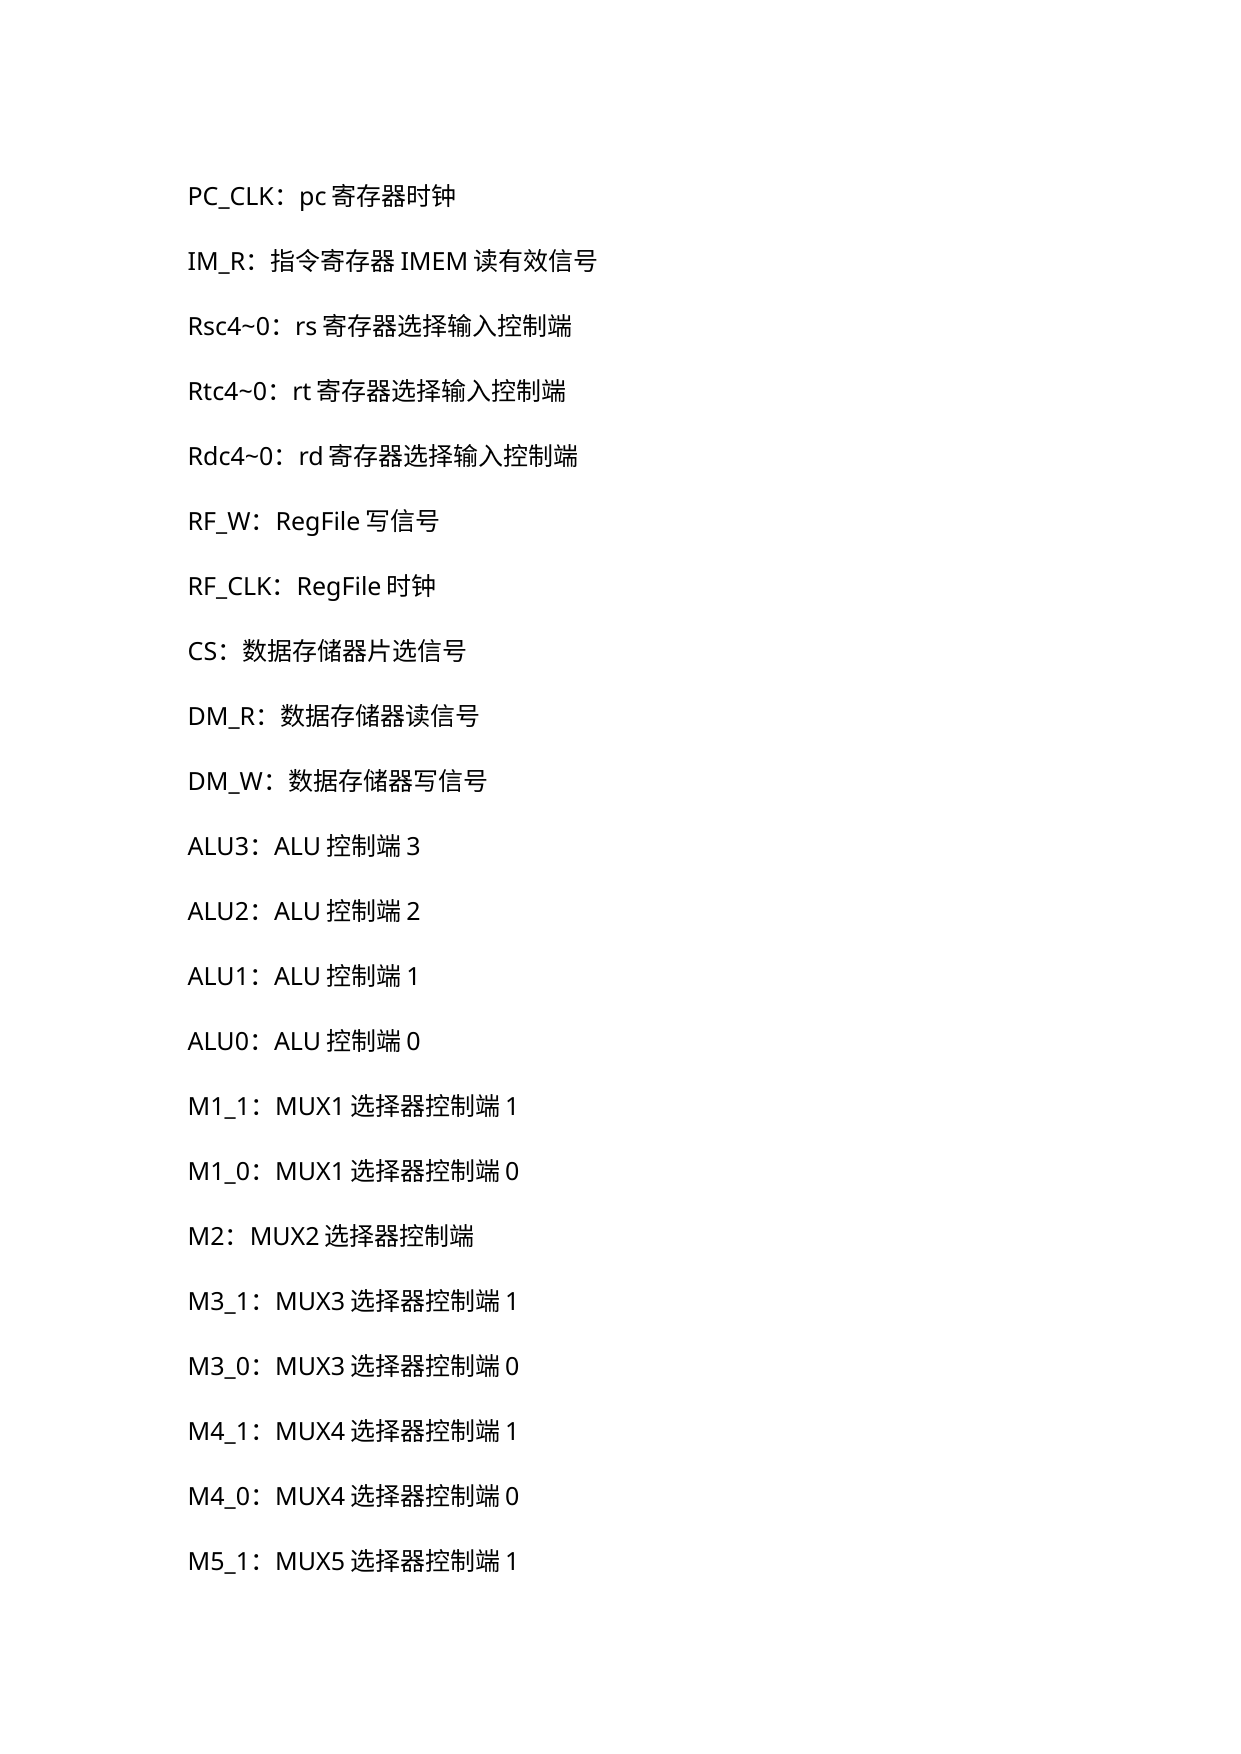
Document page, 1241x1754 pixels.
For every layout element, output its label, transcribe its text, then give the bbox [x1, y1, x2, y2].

text RF_CLK：RegFile时钟 [187, 552, 1053, 617]
text ALU0：ALU控制端0 [187, 1007, 1053, 1072]
text DM_R：数据存储器读信号 [187, 682, 1053, 747]
text M4_1：MUX4选择器控制端1 [187, 1397, 1053, 1462]
text Rtc4~0：rt寄存器选择输入控制端 [187, 357, 1053, 422]
text ALU2：ALU控制端2 [187, 877, 1053, 942]
text M3_1：MUX3选择器控制端1 [187, 1267, 1053, 1332]
text M4_0：MUX4选择器控制端0 [187, 1462, 1053, 1527]
text M1_1：MUX1选择器控制端1 [187, 1072, 1053, 1137]
text M3_0：MUX3选择器控制端0 [187, 1332, 1053, 1397]
text IM_R：指令寄存器IMEM读有效信号 [187, 227, 1053, 292]
text CS：数据存储器片选信号 [187, 617, 1053, 682]
text DM_W：数据存储器写信号 [187, 747, 1053, 812]
text Rsc4~0：rs寄存器选择输入控制端 [187, 292, 1053, 357]
text ALU1：ALU控制端1 [187, 942, 1053, 1007]
text Rdc4~0：rd寄存器选择输入控制端 [187, 422, 1053, 487]
text M5_1：MUX5选择器控制端1 [187, 1527, 1053, 1592]
text RF_W：RegFile写信号 [187, 487, 1053, 552]
text M2：MUX2选择器控制端 [187, 1202, 1053, 1267]
text PC_CLK：pc寄存器时钟 [187, 162, 1053, 227]
text M1_0：MUX1选择器控制端0 [187, 1137, 1053, 1202]
text ALU3：ALU控制端3 [187, 812, 1053, 877]
